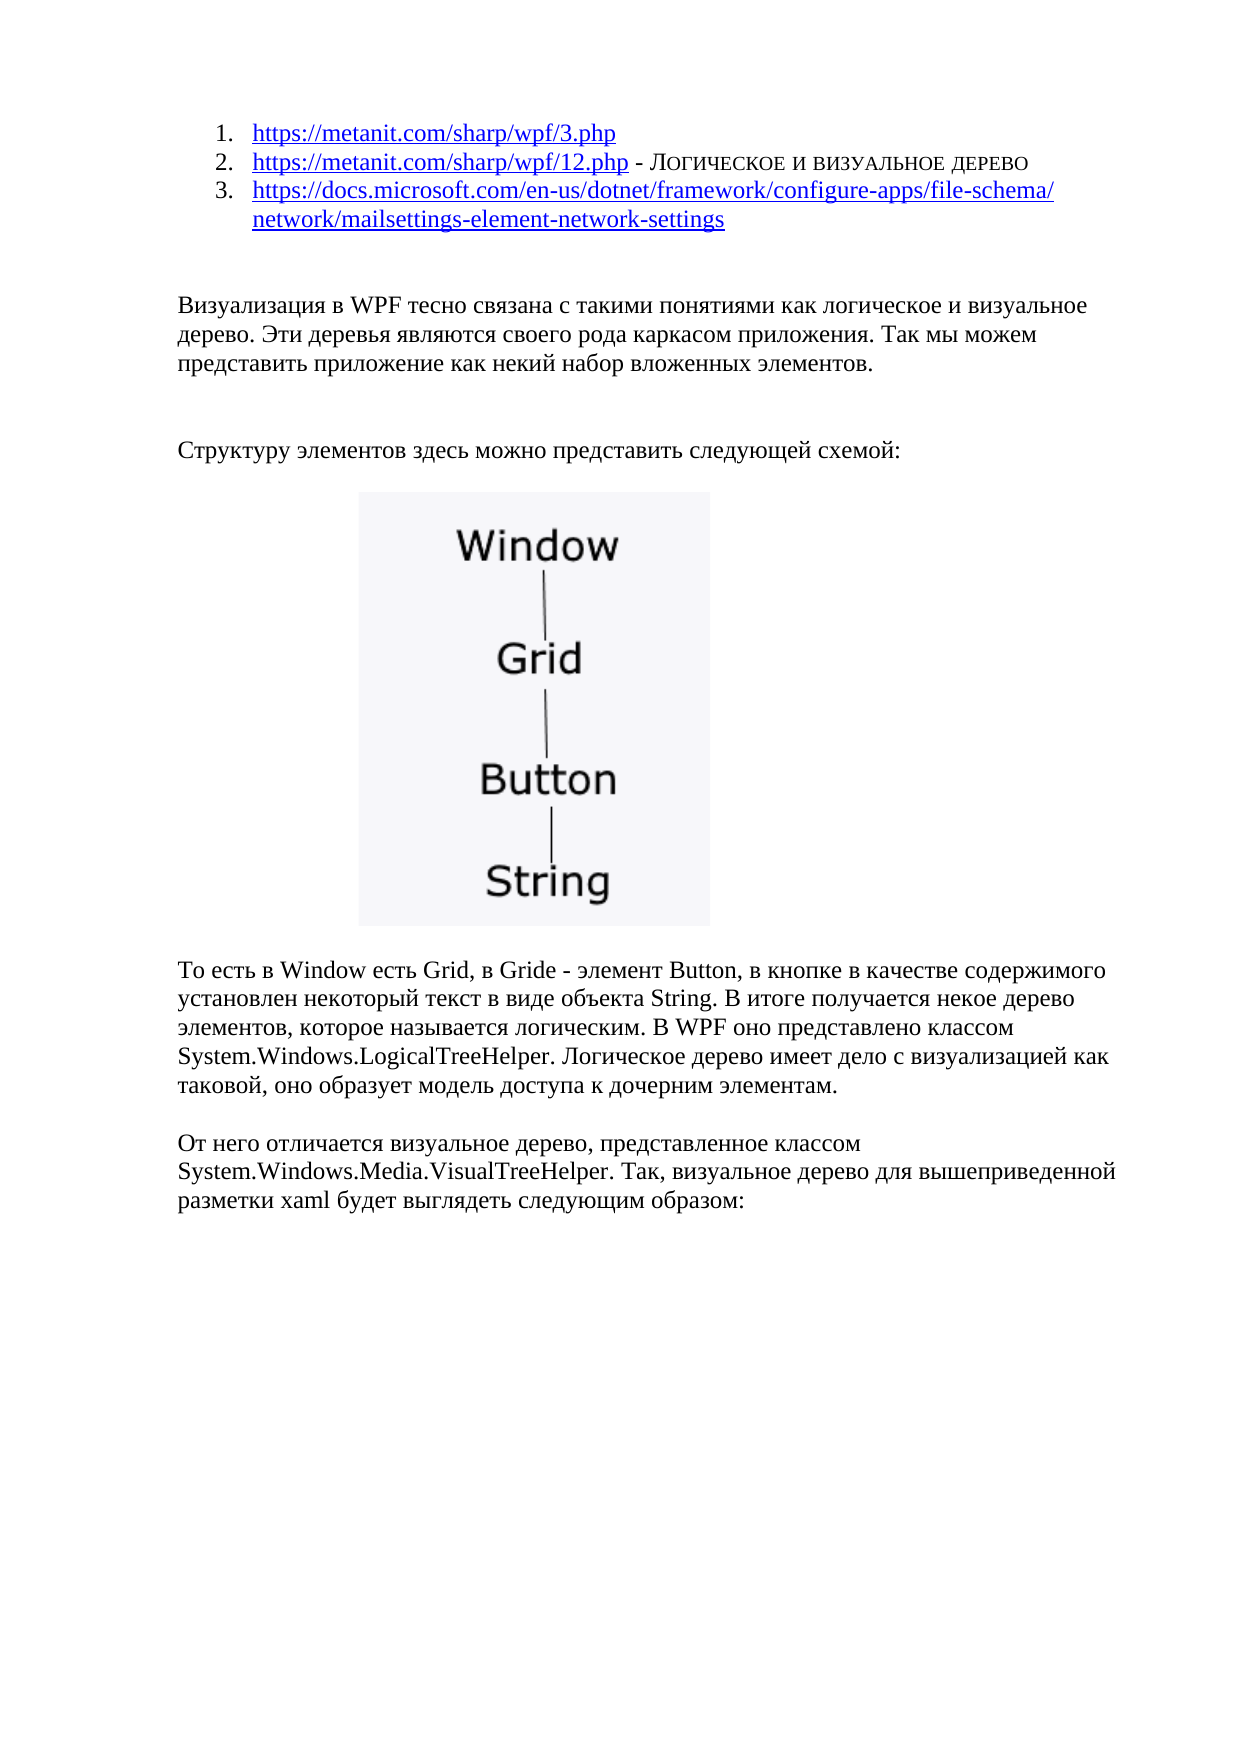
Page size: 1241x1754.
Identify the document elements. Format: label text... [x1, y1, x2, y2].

text Визуализация в WPF тесно связана с такими понятиями как логическое и визуальное дерево. Эти деревья являются своего рода каркасом приложения. Так мы можем представить приложение как некий набор вложенных элементов. [177, 291, 1152, 377]
text От него отличается визуальное дерево, представленное классом System.Windows.Media.VisualTreeHelper. Так, визуальное дерево для вышеприведенной разметки xaml будет выглядеть следующим образом: [177, 1128, 1152, 1214]
text То есть в Window есть Grid, в Gride - элемент Button, в кнопке в качестве содержимого установлен некоторый текст в виде объекта String. В итоге получается некое дерево элементов, которое называется логическим. В WPF оно представлено классом System.Windows.LogicalTreeHelper. Логическое дерево имеет дело с визуализацией как таковой, оно образует модель доступа к дочерним элементам. [177, 955, 1152, 1098]
list https://metanit.com/sharp/wpf/3.php [215, 118, 1152, 147]
picture [358, 492, 711, 926]
list https://docs.microsoft.com/en-us/dotnet/framework/configure-apps/file-schema/network/mailsettings-element-network-settings [215, 176, 1152, 233]
text Структуру элементов здесь можно представить следующей схемой: [177, 435, 1152, 463]
list https://metanit.com/sharp/wpf/12.php - Логическое и визуальное дерево [215, 147, 1152, 176]
